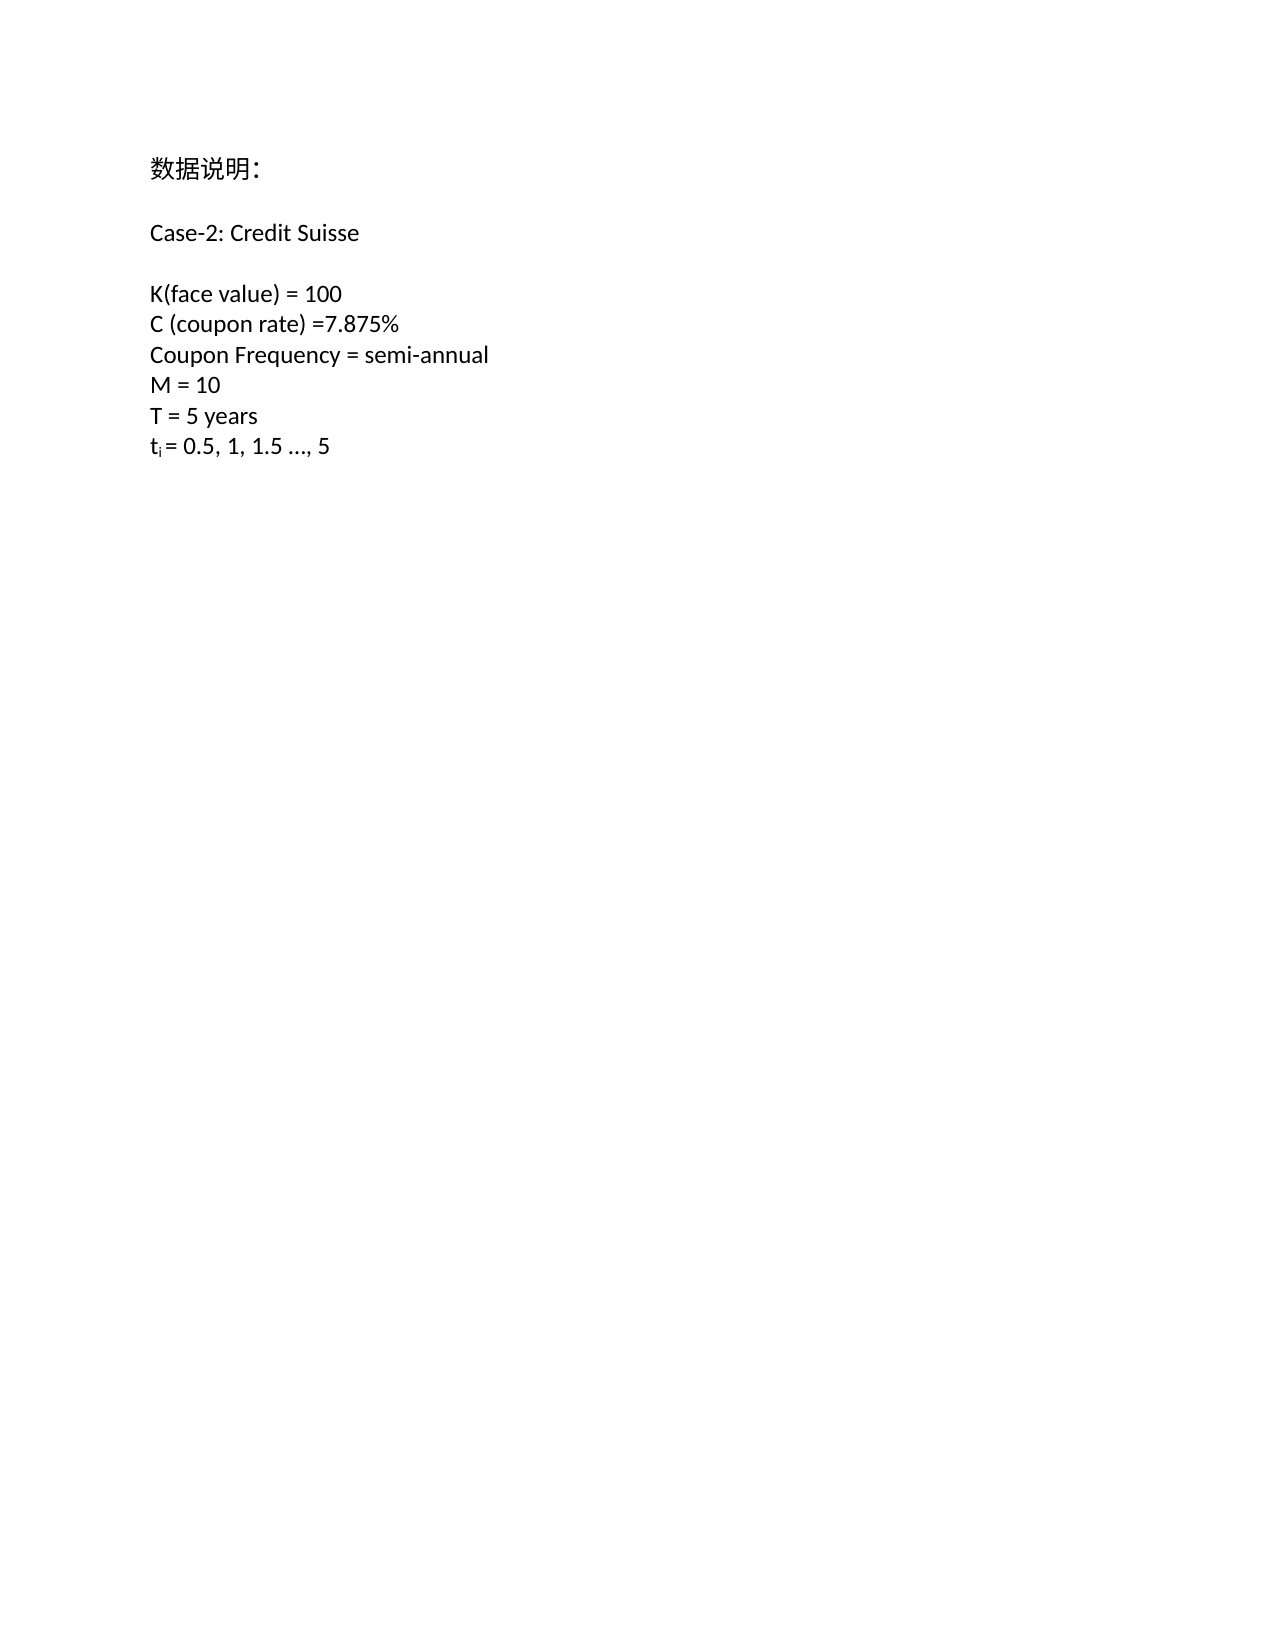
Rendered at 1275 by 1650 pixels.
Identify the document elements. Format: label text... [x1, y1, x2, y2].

text Coupon Frequency = semi-annual [150, 339, 1125, 369]
text K(face value) = 100 [150, 278, 1125, 308]
text Case-2: Credit Suisse [150, 217, 1125, 247]
text T = 5 years [150, 400, 1125, 430]
text M = 10 [150, 369, 1125, 400]
text 数据说明： [150, 150, 1125, 186]
text C (coupon rate) =7.875% [150, 308, 1125, 339]
text ti = 0.5, 1, 1.5 …, 5 [150, 430, 1125, 461]
